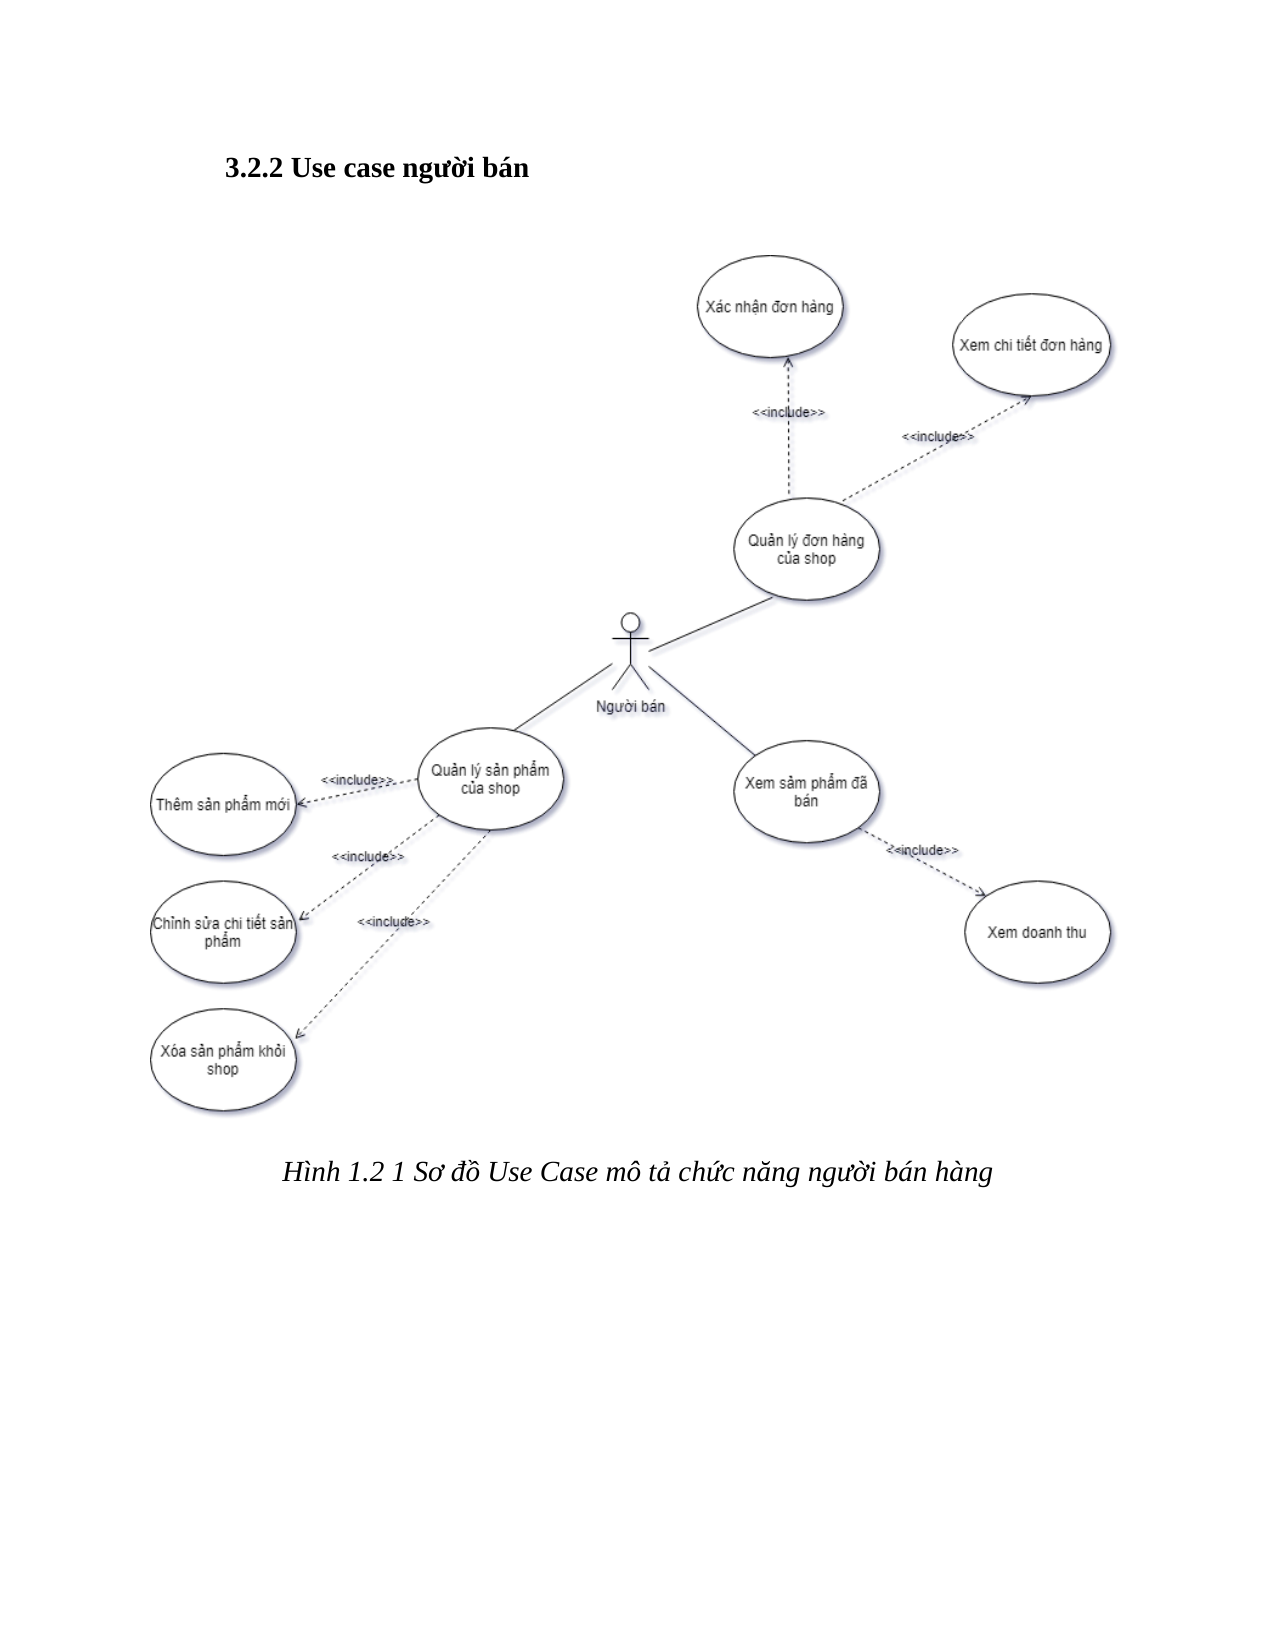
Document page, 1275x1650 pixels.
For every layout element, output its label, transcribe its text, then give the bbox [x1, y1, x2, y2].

subtitle Hình 1.2 1 Sơ đồ Use Case mô tả chức năng người bán hàng [150, 1154, 1125, 1187]
subtitle Use case người bán [225, 150, 1125, 183]
picture [150, 255, 1125, 1127]
